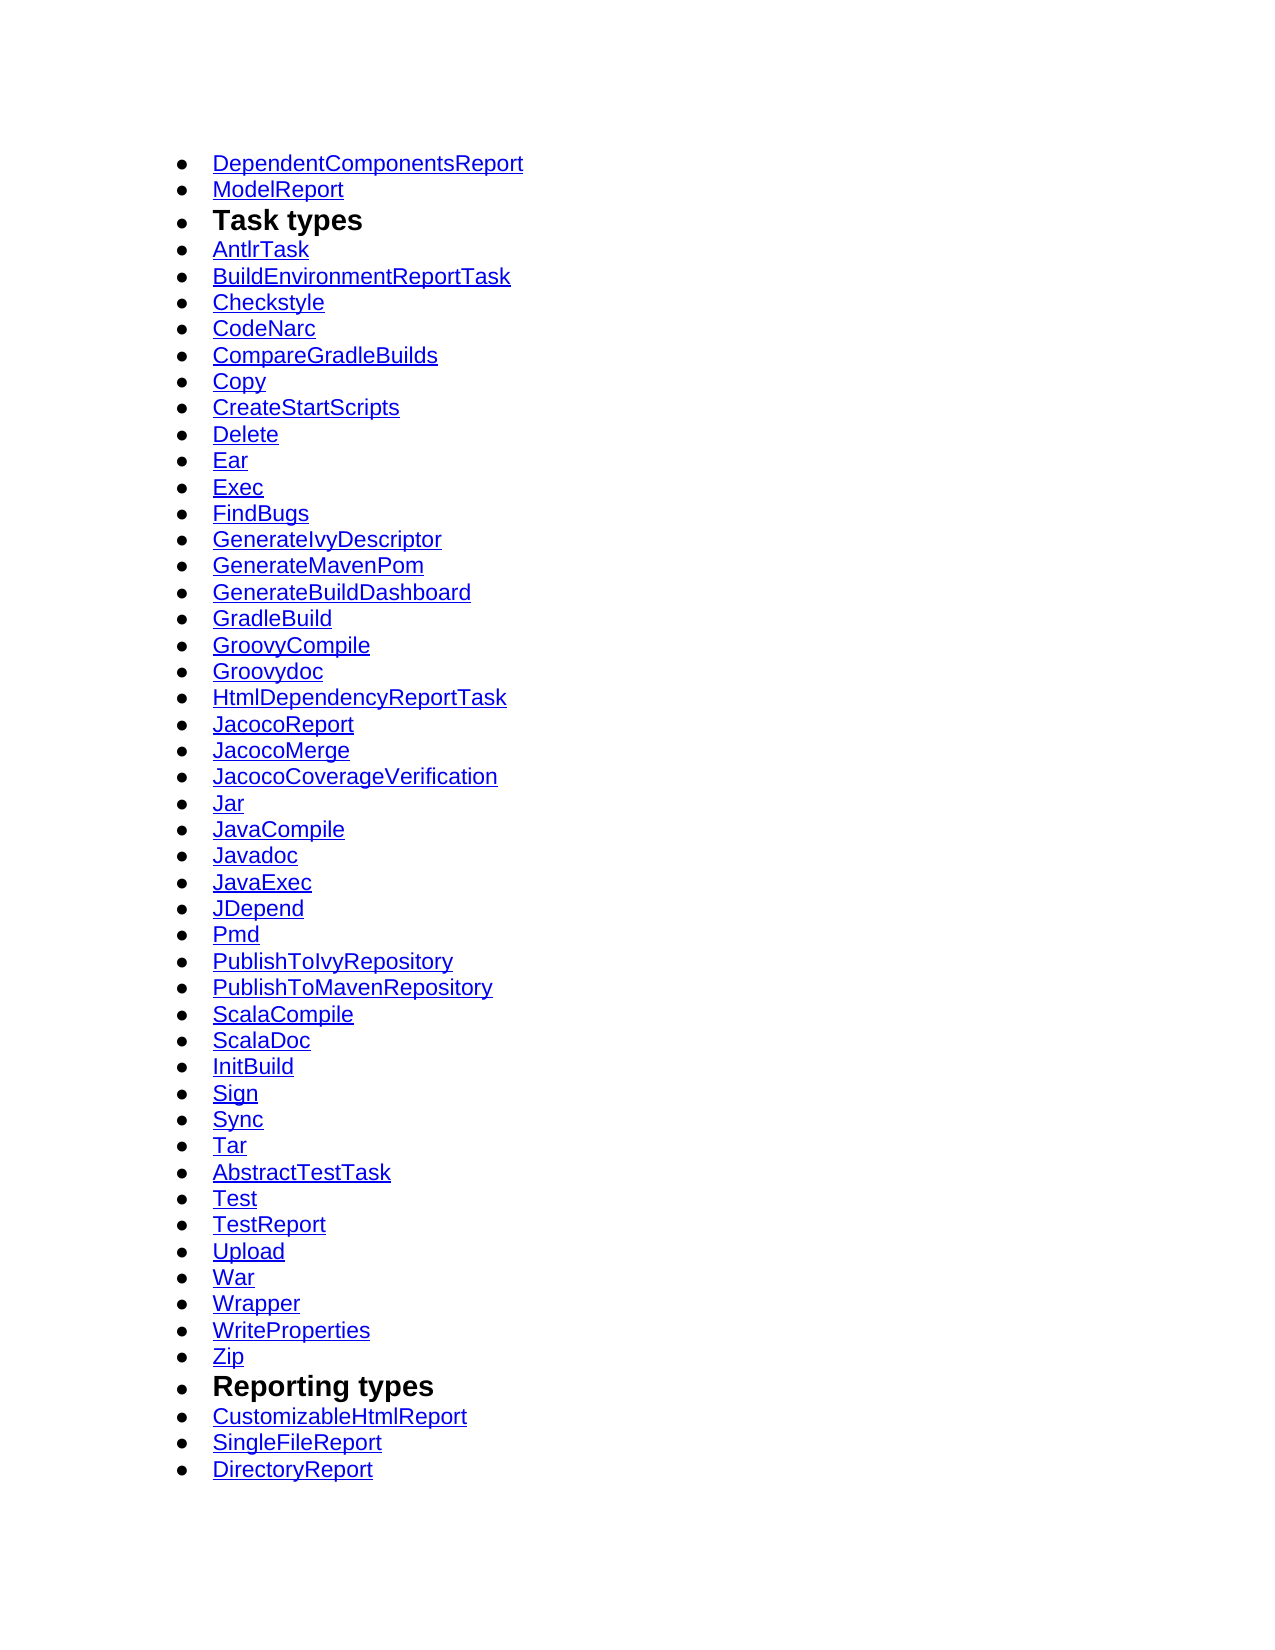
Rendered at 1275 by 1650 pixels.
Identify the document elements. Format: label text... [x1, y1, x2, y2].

list Pmd [175, 921, 1125, 948]
list JDepend [175, 895, 1125, 921]
list Zip [175, 1343, 1125, 1369]
list FindBugs [175, 500, 1125, 526]
list SingleFileReport [175, 1429, 1125, 1456]
list GenerateBuildDashboard [175, 579, 1125, 605]
list JacocoMerge [175, 737, 1125, 763]
list Sync [175, 1106, 1125, 1132]
list CodeNarc [175, 315, 1125, 342]
list Checkstyle [175, 289, 1125, 315]
list AbstractTestTask [175, 1159, 1125, 1185]
list TestReport [175, 1211, 1125, 1238]
list Tar [175, 1132, 1125, 1159]
list HtmlDependencyReportTask [175, 684, 1125, 711]
list InitBuild [175, 1053, 1125, 1079]
list BuildEnvironmentReportTask [175, 263, 1125, 289]
list JavaCompile [175, 816, 1125, 842]
list ScalaCompile [175, 1001, 1125, 1027]
list Sign [175, 1079, 1125, 1106]
list Delete [175, 421, 1125, 447]
list Ear [175, 447, 1125, 473]
list GradleBuild [175, 605, 1125, 632]
list Exec [175, 473, 1125, 500]
list ScalaDoc [175, 1027, 1125, 1053]
list JacocoCoverageVerification [175, 763, 1125, 790]
list WriteProperties [175, 1317, 1125, 1343]
list Copy [175, 368, 1125, 394]
list Upload [175, 1238, 1125, 1264]
list PublishToIvyRepository [175, 948, 1125, 974]
subtitle Reporting types [175, 1369, 1125, 1403]
list ModelReport [175, 176, 1125, 203]
list DirectoryReport [175, 1456, 1125, 1482]
list Groovydoc [175, 658, 1125, 684]
list GroovyCompile [175, 632, 1125, 658]
list Javadoc [175, 842, 1125, 869]
list PublishToMavenRepository [175, 974, 1125, 1001]
list GenerateMavenPom [175, 552, 1125, 579]
list JavaExec [175, 869, 1125, 895]
list Test [175, 1185, 1125, 1211]
list War [175, 1264, 1125, 1290]
list GenerateIvyDescriptor [175, 526, 1125, 552]
list CustomizableHtmlReport [175, 1403, 1125, 1429]
list CreateStartScripts [175, 394, 1125, 421]
subtitle Task types [175, 203, 1125, 236]
list DependentComponentsReport [175, 150, 1125, 176]
list CompareGradleBuilds [175, 342, 1125, 368]
list JacocoReport [175, 711, 1125, 737]
list AntlrTask [175, 236, 1125, 263]
list Jar [175, 790, 1125, 816]
list Wrapper [175, 1290, 1125, 1317]
